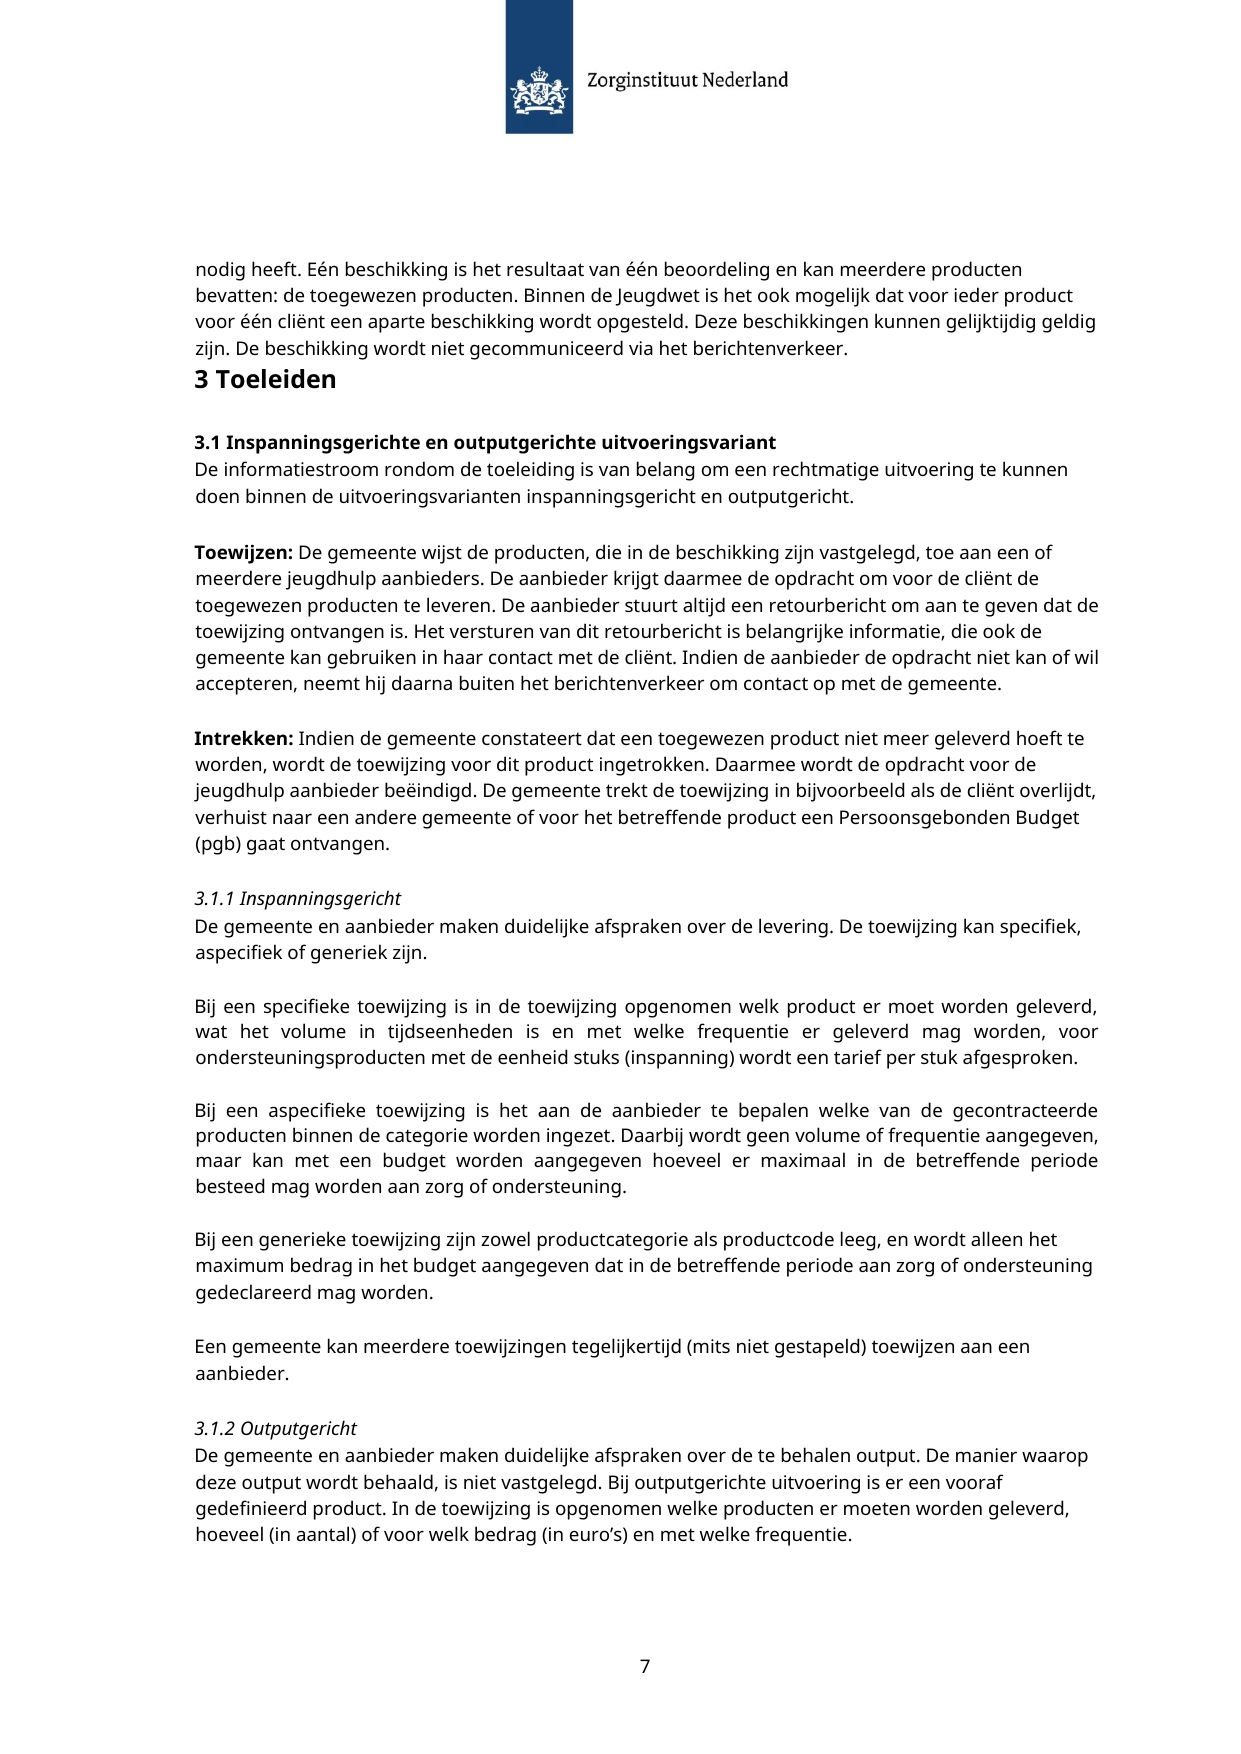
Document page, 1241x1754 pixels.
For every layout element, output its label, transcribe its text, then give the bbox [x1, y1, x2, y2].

text Intrekken: Indien de gemeente constateert dat een toegewezen product niet meer geleverd hoeft te worden, wordt de toewijzing voor dit product ingetrokken. Daarmee wordt de opdracht voor de jeugdhulp aanbieder beëindigd. De gemeente trekt de toewijzing in bijvoorbeeld als de cliënt overlijdt, verhuist naar een andere gemeente of voor het betreffende product een Persoonsgebonden Budget (pgb) gaat ontvangen. [194, 725, 1104, 856]
subtitle 3.1.1 Inspanningsgericht [194, 885, 1147, 911]
text Bij een aspecifieke toewijzing is het aan de aanbieder te bepalen welke van de gecontracteerde producten binnen de categorie worden ingezet. Daarbij wordt geen volume of frequentie aangegeven, maar kan met een budget worden aangegeven hoeveel er maximaal in de betreffende periode besteed mag worden aan zorg of ondersteuning. [194, 1097, 1099, 1198]
picture [472, 0, 821, 167]
subtitle 3 Toeleiden [194, 362, 1147, 396]
text Toewijzen: De gemeente wijst de producten, die in de beschikking zijn vastgelegd, toe aan een of meerdere jeugdhulp aanbieders. De aanbieder krijgt daarmee de opdracht om voor de cliënt de toegewezen producten te leveren. De aanbieder stuurt altijd een retourbericht om aan te geven dat de toewijzing ontvangen is. Het versturen van dit retourbericht is belangrijke informatie, die ook de gemeente kan gebruiken in haar contact met de cliënt. Indien de aanbieder de opdracht niet kan of wil accepteren, neemt hij daarna buiten het berichtenverkeer om contact op met de gemeente. [194, 539, 1104, 696]
text Een gemeente kan meerdere toewijzingen tegelijkertijd (mits niet gestapeld) toewijzen aan een aanbieder. [194, 1334, 1104, 1385]
text De gemeente en aanbieder maken duidelijke afspraken over de te behalen output. De manier waarop deze output wordt behaald, is niet vastgelegd. Bij outputgerichte uitvoering is er een vooraf gedefinieerd product. In de toewijzing is opgenomen welke producten er moeten worden geleverd, hoeveel (in aantal) of voor welk bedrag (in euro’s) en met welke frequentie. [194, 1443, 1104, 1547]
text De gemeente en aanbieder maken duidelijke afspraken over de levering. De toewijzing kan specifiek, aspecifiek of generiek zijn. [194, 913, 1104, 965]
subtitle 3.1 Inspanningsgerichte en outputgerichte uitvoeringsvariant [194, 429, 1147, 454]
text Bij een generieke toewijzing zijn zowel productcategorie als productcode leeg, en wordt alleen het maximum bedrag in het budget aangegeven dat in de betreffende periode aan zorg of ondersteuning gedeclareerd mag worden. [194, 1226, 1104, 1304]
subtitle 3.1.2 Outputgericht [194, 1415, 1147, 1441]
text De informatiestroom rondom de toeleiding is van belang om een rechtmatige uitvoering te kunnen doen binnen de uitvoeringsvarianten inspanningsgericht en outputgericht. [194, 457, 1104, 508]
text Bij een specifieke toewijzing is in de toewijzing opgenomen welk product er moet worden geleverd, wat het volume in tijdseenheden is en met welke frequentie er geleverd mag worden, voor ondersteuningsproducten met de eenheid stuks (inspanning) wordt een tarief per stuk afgesproken. [194, 994, 1099, 1069]
